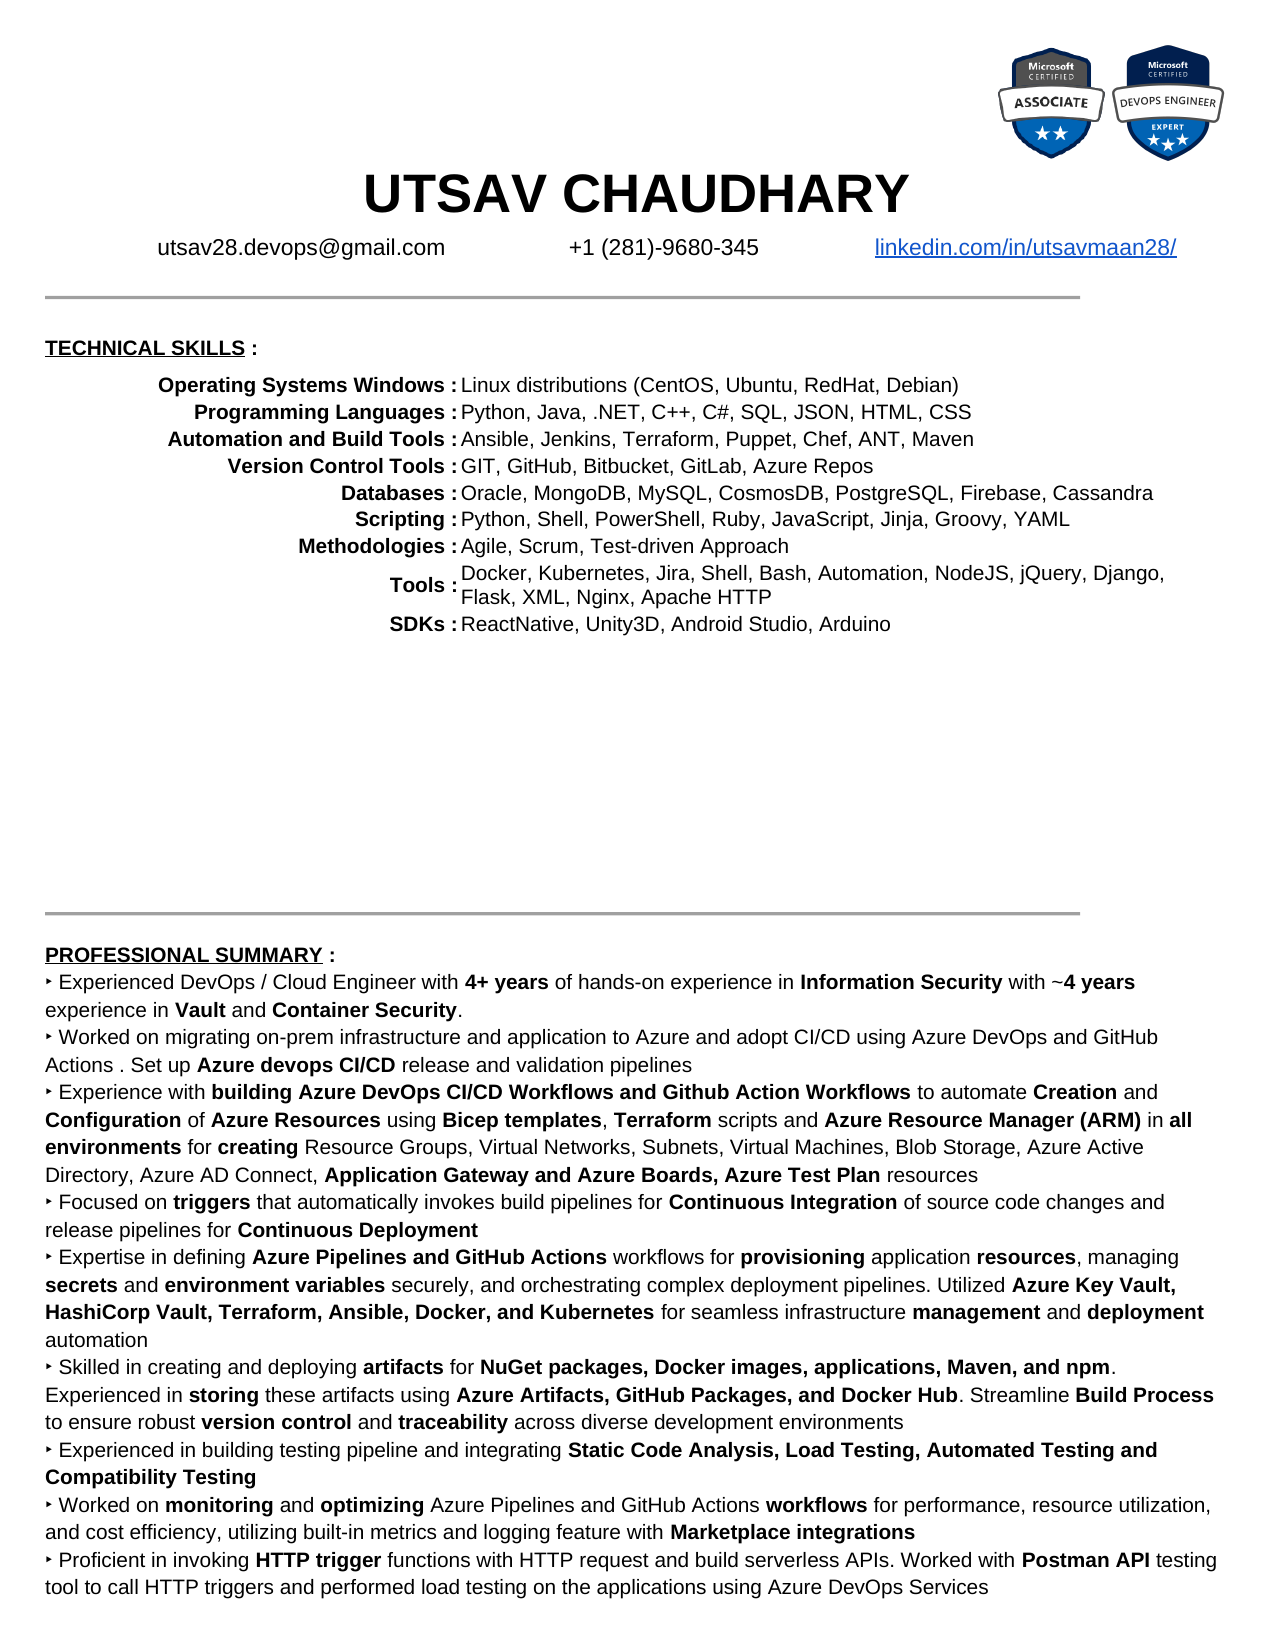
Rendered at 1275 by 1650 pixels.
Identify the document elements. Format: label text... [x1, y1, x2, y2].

table_cell Ansible, Jenkins, Terraform, Puppet, Chef, ANT, Maven [459, 425, 1198, 452]
table_header Operating Systems Windows : [120, 371, 459, 398]
text TECHNICAL SKILLS : [45, 335, 1230, 359]
table_cell Programming Languages : [120, 398, 459, 425]
table_header linkedin.com/in/utsavmaan28/ [845, 234, 1206, 260]
picture [992, 45, 1227, 162]
table_cell Methodologies : [120, 533, 459, 559]
table_header Linux distributions (CentOS, Ubuntu, RedHat, Debian) [459, 371, 1198, 398]
text PROFESSIONAL SUMMARY : [45, 942, 1230, 966]
table_cell Tools : [120, 560, 459, 610]
table_cell Automation and Build Tools : [120, 425, 459, 452]
table_cell GIT, GitHub, Bitbucket, GitLab, Azure Repos [459, 452, 1198, 479]
table_cell Scripting : [120, 506, 459, 533]
table_cell Version Control Tools : [120, 452, 459, 479]
text ‣ Experience with building Azure DevOps CI/CD Workflows and Github Action Workflows to automate Creation and Configuration of Azure Resources using Bicep templates, Terraform scripts and Azure Resource Manager (ARM) in all environments for creating Resource Groups, Virtual Networks, Subnets, Virtual Machines, Blob Storage, Azure Active Directory, Azure AD Connect, Application Gateway and Azure Boards, Azure Test Plan resources [45, 1080, 1230, 1186]
table_cell Agile, Scrum, Test-driven Approach [459, 533, 1198, 559]
table_cell Python, Shell, PowerShell, Ruby, JavaScript, Jinja, Groovy, YAML [459, 506, 1198, 533]
table_cell Databases : [120, 479, 459, 506]
table_header +1 (281)-9680-345 [483, 234, 845, 260]
table_cell SDKs : [120, 610, 459, 637]
text ‣ Proficient in invoking HTTP trigger functions with HTTP request and build serverless APIs. Worked with Postman API testing tool to call HTTP triggers and performed load testing on the applications using Azure DevOps Services [45, 1547, 1230, 1599]
table_cell Oracle, MongoDB, MySQL, CosmosDB, PostgreSQL, Firebase, Cassandra [459, 479, 1198, 506]
text ‣ Worked on migrating on-prem infrastructure and application to Azure and adopt CI/CD using Azure DevOps and GitHub Actions . Set up Azure devops CI/CD release and validation pipelines [45, 1025, 1230, 1076]
text ‣ Focused on triggers that automatically invokes build pipelines for Continuous Integration of source code changes and release pipelines for Continuous Deployment [45, 1190, 1230, 1241]
text ‣ Expertise in defining Azure Pipelines and GitHub Actions workflows for provisioning application resources, managing secrets and environment variables securely, and orchestrating complex deployment pipelines. Utilized Azure Key Vault, HashiCorp Vault, Terraform, Ansible, Docker, and Kubernetes for seamless infrastructure management and deployment automation [45, 1245, 1230, 1351]
table_cell Python, Java, .NET, C++, C#, SQL, JSON, HTML, CSS [459, 398, 1198, 425]
table_cell ReactNative, Unity3D, Android Studio, Arduino [459, 610, 1198, 637]
text ‣ Experienced in building testing pipeline and integrating Static Code Analysis, Load Testing, Automated Testing and Compatibility Testing [45, 1437, 1230, 1489]
table_cell Docker, Kubernetes, Jira, Shell, Bash, Automation, NodeJS, jQuery, Django, Flask, XML, Nginx, Apache HTTP [459, 560, 1198, 610]
table_header utsav28.devops@gmail.com [120, 234, 482, 260]
text ‣ Experienced DevOps / Cloud Engineer with 4+ years of hands-on experience in Information Security with ~4 years experience in Vault and Container Security. [45, 970, 1230, 1021]
text ‣ Skilled in creating and deploying artifacts for NuGet packages, Docker images, applications, Maven, and npm. Experienced in storing these artifacts using Azure Artifacts, GitHub Packages, and Docker Hub. Streamline Build Process to ensure robust version control and traceability across diverse development environments [45, 1355, 1230, 1434]
text ‣ Worked on monitoring and optimizing Azure Pipelines and GitHub Actions workflows for performance, resource utilization, and cost efficiency, utilizing built-in metrics and logging feature with Marketplace integrations [45, 1492, 1230, 1544]
text UTSAV CHAUDHARY [45, 162, 1230, 224]
